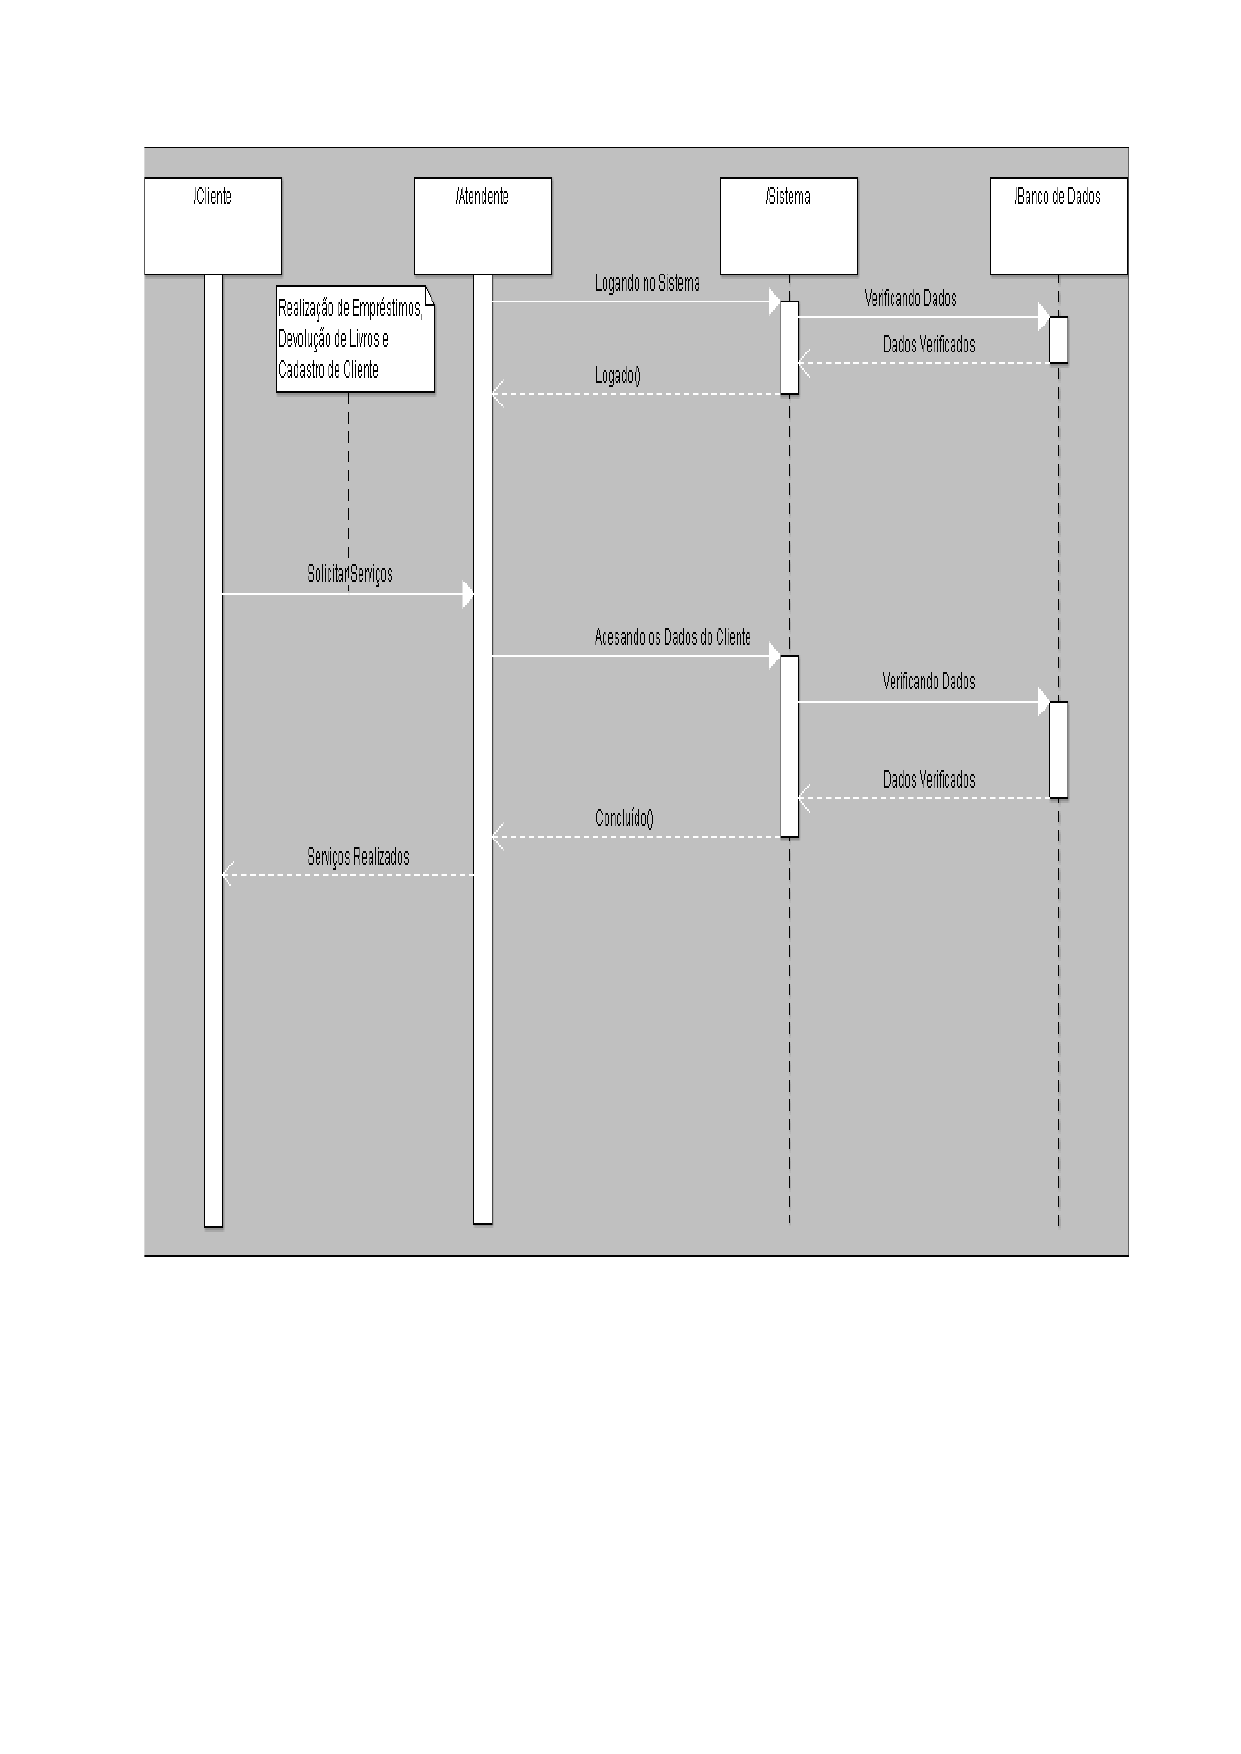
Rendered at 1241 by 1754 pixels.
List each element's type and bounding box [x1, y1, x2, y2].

picture [144, 147, 1170, 1329]
